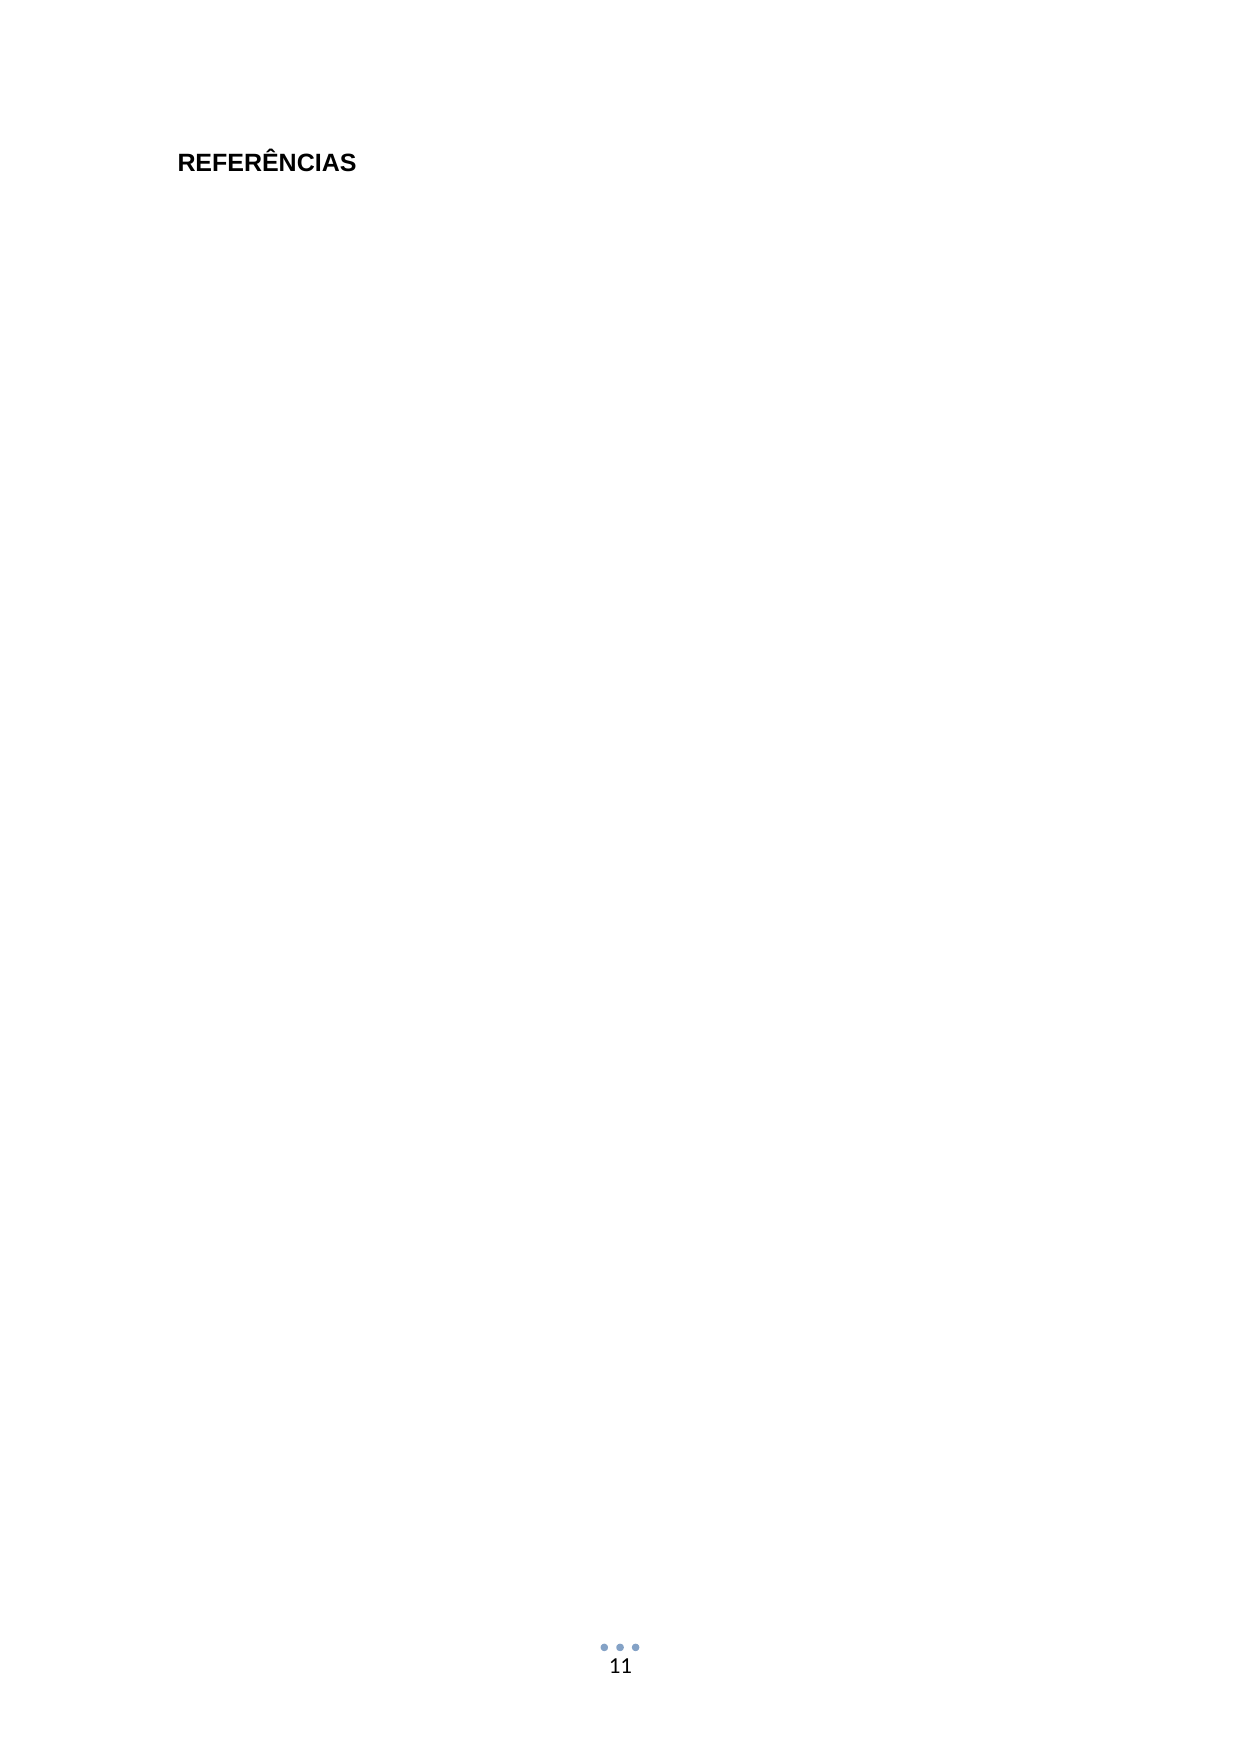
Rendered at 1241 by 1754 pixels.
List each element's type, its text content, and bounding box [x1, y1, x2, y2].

subtitle REFERÊNCIAS [177, 148, 1063, 176]
